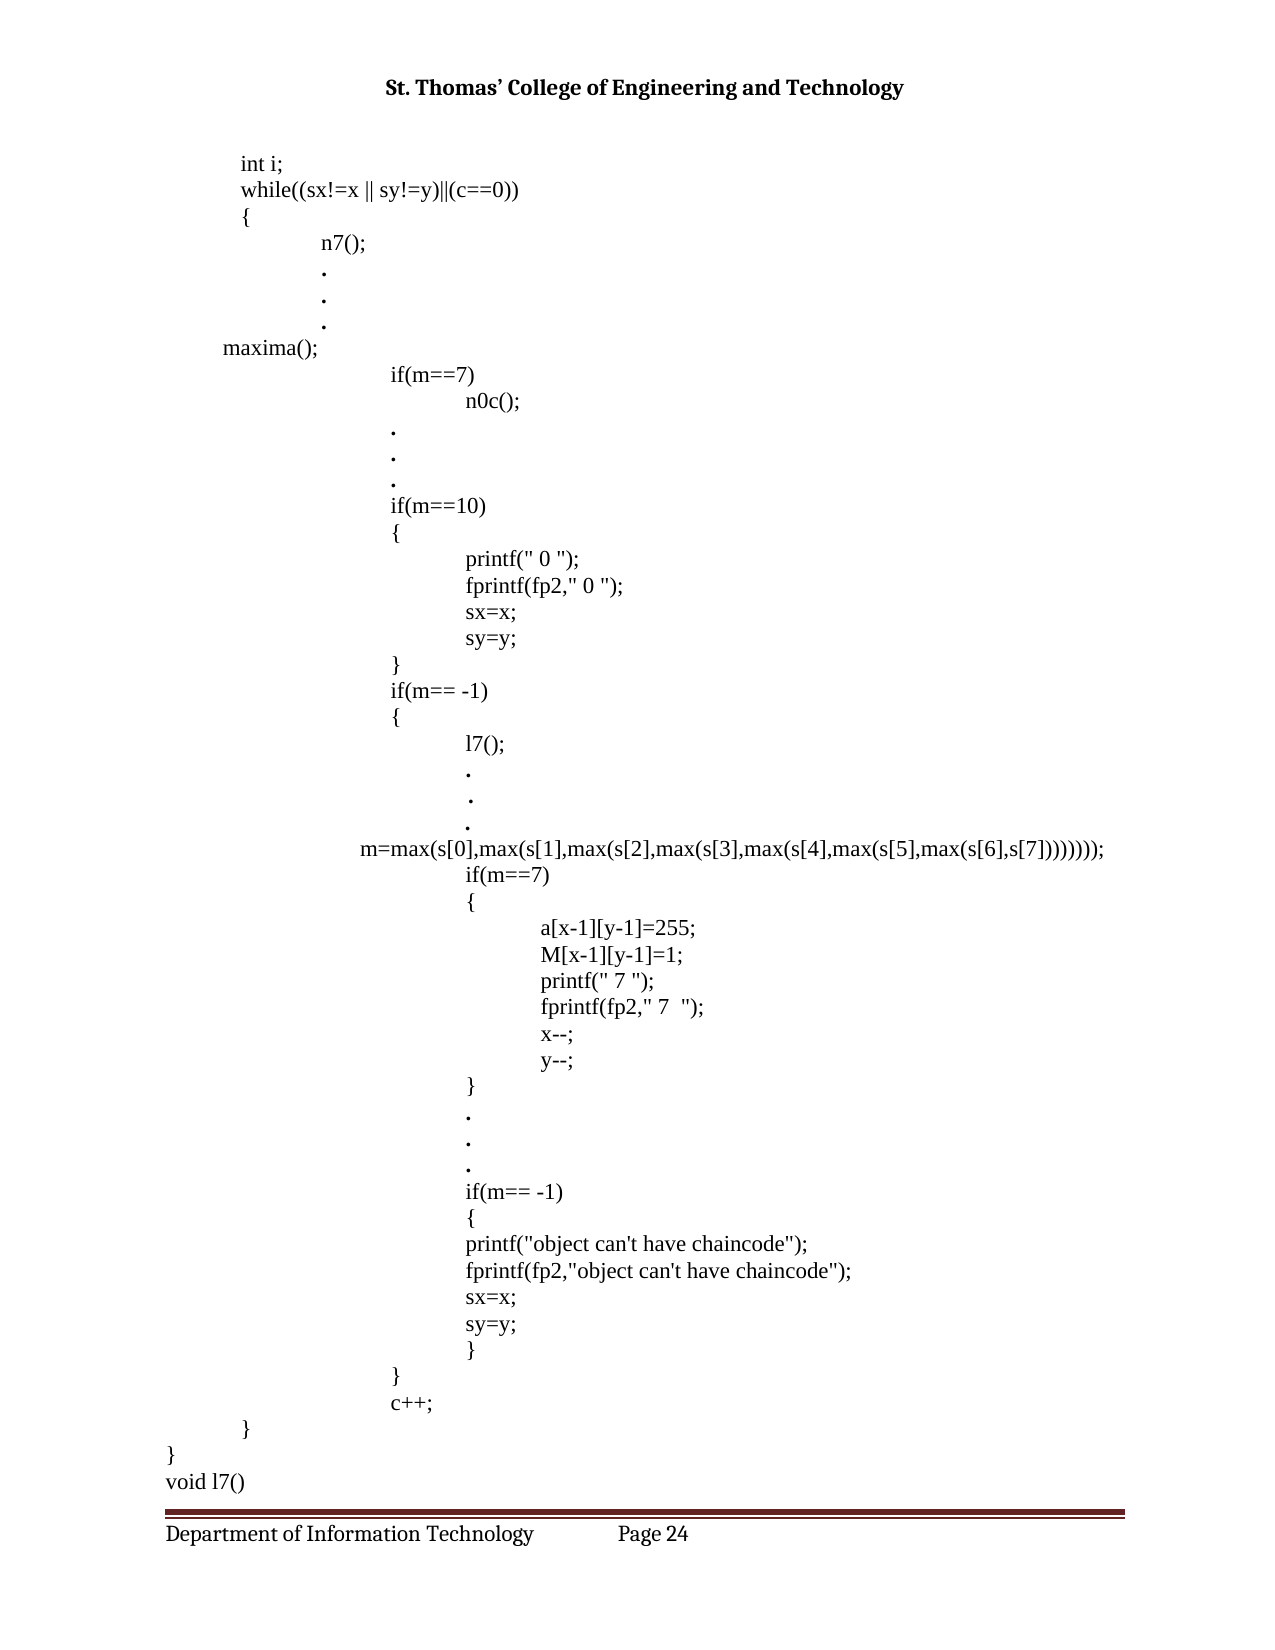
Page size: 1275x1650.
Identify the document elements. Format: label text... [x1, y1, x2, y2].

text { [165, 703, 1125, 730]
text m=max(s[0],max(s[1],max(s[2],max(s[3],max(s[4],max(s[5],max(s[6],s[7]))))))); [360, 835, 1125, 862]
text sx=x; [165, 598, 1125, 624]
text . [165, 1151, 1125, 1178]
text x--; [165, 1020, 1125, 1046]
text } [165, 1336, 1125, 1362]
text . [165, 308, 1125, 334]
text while((sx!=x || sy!=y)||(c==0)) [165, 176, 1125, 203]
text if(m==7) [165, 862, 1125, 888]
text . [390, 809, 1125, 835]
text printf("object can't have chaincode"); [165, 1231, 1125, 1257]
text { [165, 888, 1125, 914]
text y--; [165, 1046, 1125, 1072]
text sy=y; [165, 1309, 1125, 1336]
text } [165, 1362, 1125, 1389]
text . [165, 1099, 1125, 1125]
text if(m==10) [165, 493, 1125, 519]
text int i; [165, 150, 1125, 176]
text fprintf(fp2," 0 "); [165, 572, 1125, 598]
text . [165, 440, 1125, 466]
text l7(); [165, 730, 1125, 756]
text fprintf(fp2,"object can't have chaincode"); [165, 1257, 1125, 1283]
text . [165, 413, 1125, 440]
text { [165, 519, 1125, 545]
text . [165, 756, 1125, 782]
text { [165, 203, 1125, 229]
text } [165, 1441, 1125, 1468]
text a[x-1][y-1]=255; [165, 914, 1125, 941]
text printf(" 0 "); [165, 545, 1125, 572]
text void l7() [165, 1468, 1125, 1494]
text . [165, 1125, 1125, 1151]
text . [165, 466, 1125, 493]
text n7(); [165, 229, 1125, 255]
text maxima(); [165, 334, 1125, 361]
text sy=y; [165, 624, 1125, 651]
text } [165, 1072, 1125, 1099]
text c++; [165, 1389, 1125, 1415]
text } [165, 1415, 1125, 1441]
text if(m== -1) [165, 677, 1125, 703]
text . [165, 255, 1125, 282]
text n0c(); [165, 387, 1125, 413]
text } [165, 651, 1125, 677]
text . [405, 782, 1125, 809]
text printf(" 7 "); [165, 967, 1125, 993]
text { [165, 1204, 1125, 1231]
text if(m== -1) [165, 1178, 1125, 1204]
text fprintf(fp2," 7 "); [165, 993, 1125, 1020]
text . [165, 282, 1125, 308]
text if(m==7) [165, 361, 1125, 387]
text sx=x; [165, 1283, 1125, 1309]
text M[x-1][y-1]=1; [165, 941, 1125, 967]
